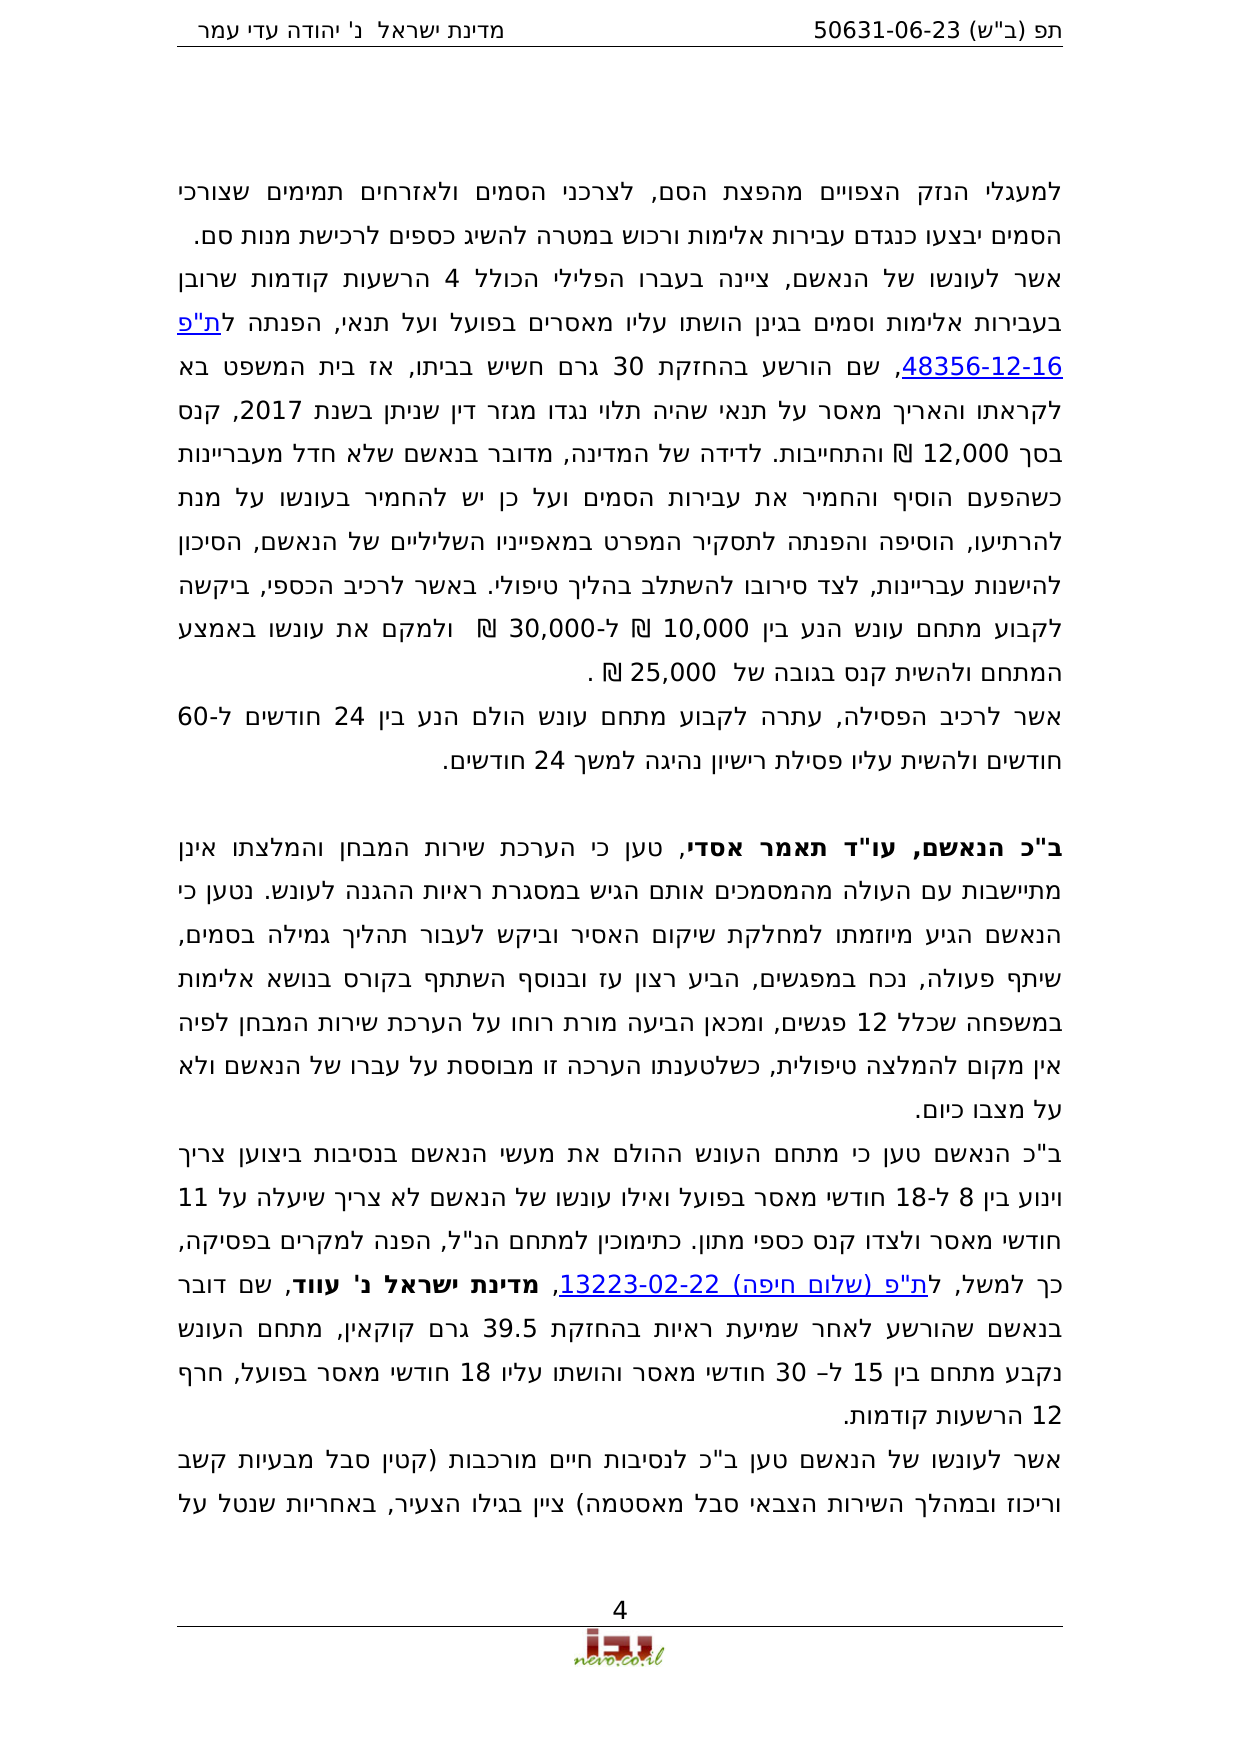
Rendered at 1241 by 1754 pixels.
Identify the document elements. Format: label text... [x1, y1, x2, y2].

text ב"כ הנאשם, עו"ד תאמר אסדי, טען כי הערכת שירות המבחן והמלצתו אינן מתיישבות עם העולה מהמסמכים אותם הגיש במסגרת ראיות ההגנה לעונש. נטען כי הנאשם הגיע מיוזמתו למחלקת שיקום האסיר וביקש לעבור תהליך גמילה בסמים, שיתף פעולה, נכח במפגשים, הביע רצון עז ובנוסף השתתף בקורס בנושא אלימות במשפחה שכלל 12 פגשים, ומכאן הביעה מורת רוחו על הערכת שירות המבחן לפיה אין מקום להמלצה טיפולית, כשלטענתו הערכה זו מבוססת על עברו של הנאשם ולא על מצבו כיום. [177, 833, 1063, 1124]
text אשר לעונשו של הנאשם, ציינה בעברו הפלילי הכולל 4 הרשעות קודמות שרובן בעבירות אלימות וסמים בגינן הושתו עליו מאסרים בפועל ועל תנאי, הפנתה לת"פ 48356-12-16, שם הורשע בהחזקת 30 גרם חשיש בביתו, אז בית המשפט בא לקראתו והאריך מאסר על תנאי שהיה תלוי נגדו מגזר דין שניתן בשנת 2017, קנס בסך 12,000 ₪ והתחייבות. לדידה של המדינה, מדובר בנאשם שלא חדל מעבריינות כשהפעם הוסיף והחמיר את עבירות הסמים ועל כן יש להחמיר בעונשו על מנת להרתיעו, הוסיפה והפנתה לתסקיר המפרט במאפייניו השליליים של הנאשם, הסיכון להישנות עבריינות, לצד סירובו להשתלב בהליך טיפולי. באשר לרכיב הכספי, ביקשה לקבוע מתחם עונש הנע בין 10,000 ₪ ל-30,000 ₪ ולמקם את עונשו באמצע המתחם ולהשית קנס בגובה של 25,000 ₪ . [177, 265, 1063, 688]
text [177, 1445, 1063, 1518]
text אשר לרכיב הפסילה, עתרה לקבוע מתחם עונש הולם הנע בין 24 חודשים ל-60 חודשים ולהשית עליו פסילת רישיון נהיגה למשך 24 חודשים. [177, 702, 1063, 775]
picture [574, 1628, 666, 1667]
text ב"כ הנאשם טען כי מתחם העונש ההולם את מעשי הנאשם בנסיבות ביצוען צריך וינוע בין 8 ל-18 חודשי מאסר בפועל ואילו עונשו של הנאשם לא צריך שיעלה על 11 חודשי מאסר ולצדו קנס כספי מתון. כתימוכין למתחם הנ"ל, הפנה למקרים בפסיקה, כך למשל, לת"פ (שלום חיפה) 13223-02-22, מדינת ישראל נ' עווד, שם דובר בנאשם שהורשע לאחר שמיעת ראיות בהחזקת 39.5 גרם קוקאין, מתחם העונש נקבע מתחם בין 15 ל– 30 חודשי מאסר והושתו עליו 18 חודשי מאסר בפועל, חרף 12 הרשעות קודמות. [177, 1139, 1063, 1431]
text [177, 177, 1063, 250]
